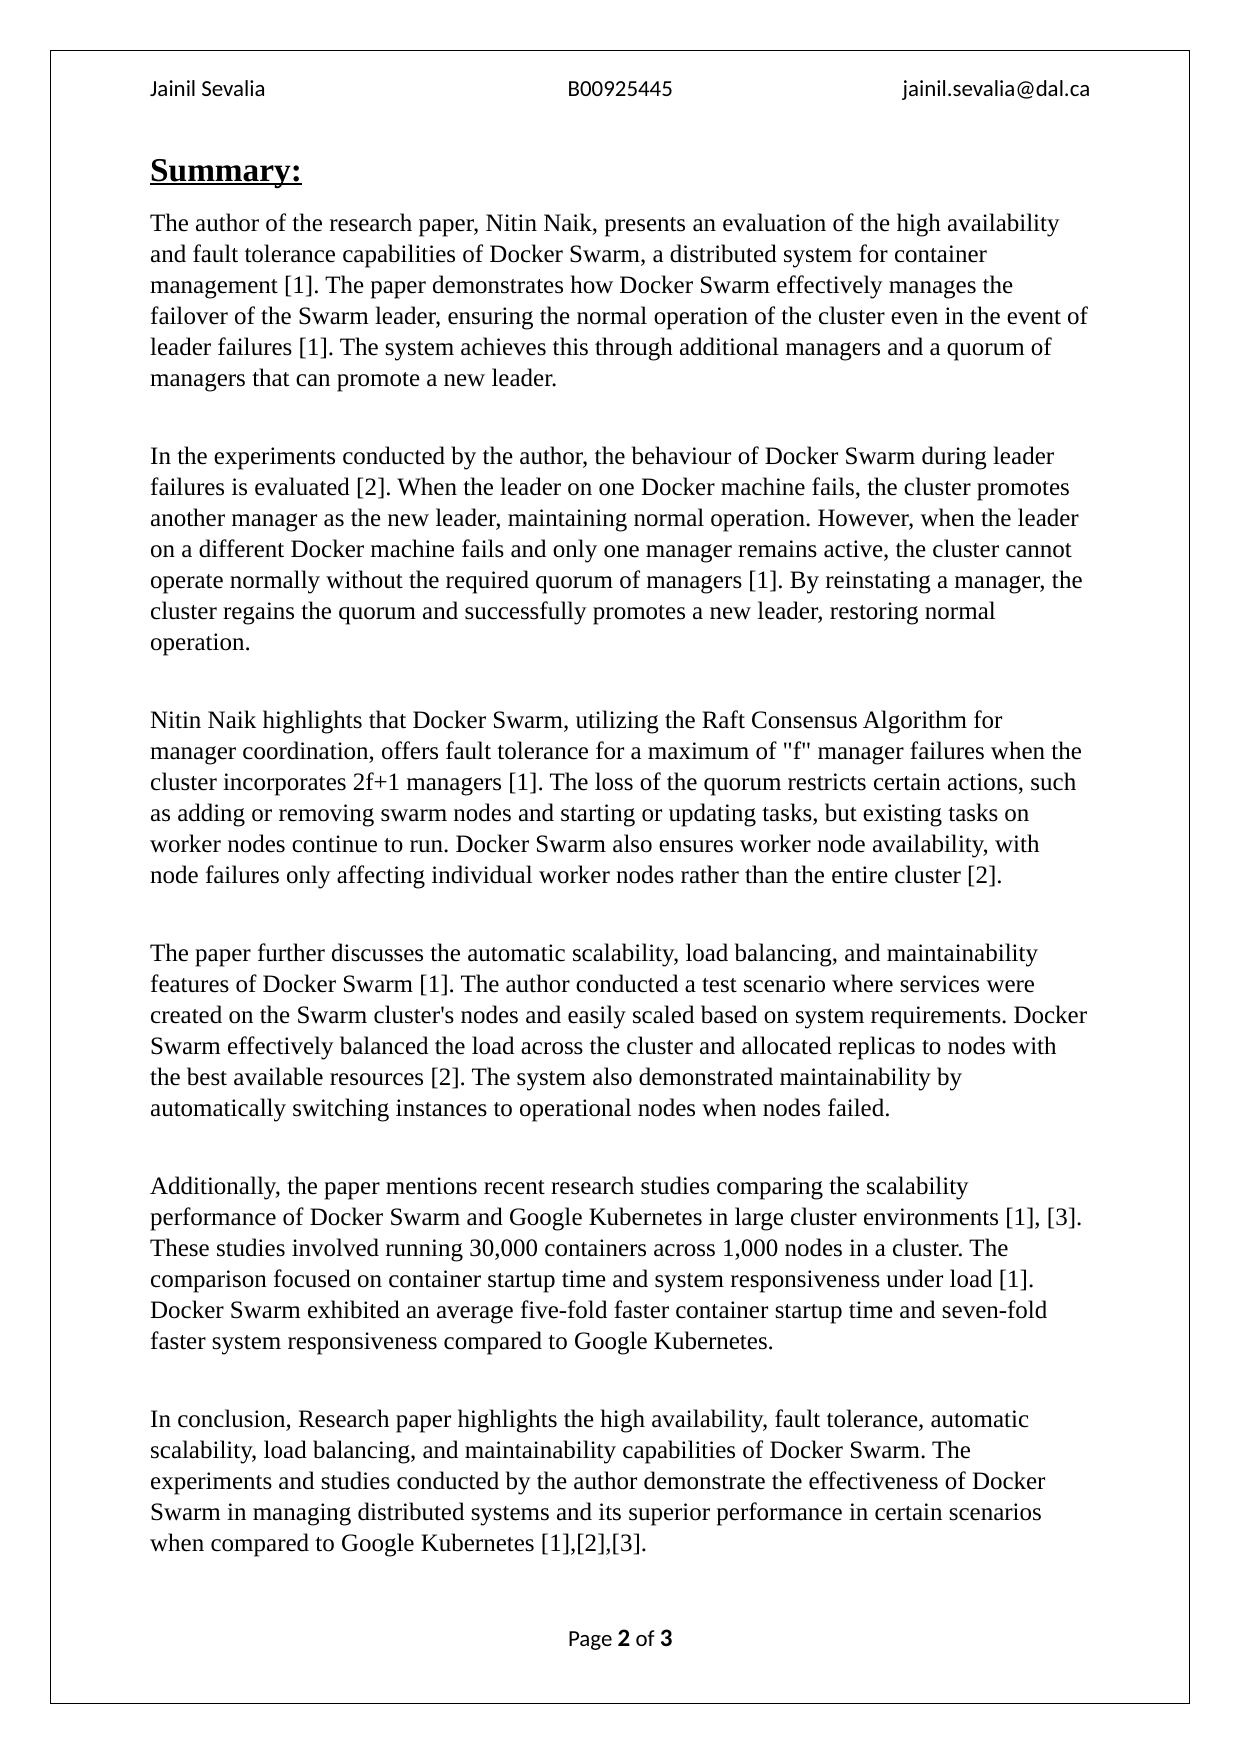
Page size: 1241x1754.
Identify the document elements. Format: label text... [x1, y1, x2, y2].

text In conclusion, Research paper highlights the high availability, fault tolerance, automatic scalability, load balancing, and maintainability capabilities of Docker Swarm. The experiments and studies conducted by the author demonstrate the effectiveness of Docker Swarm in managing distributed systems and its superior performance in certain scenarios when compared to Google Kubernetes [1],[2],[3]. [150, 1404, 1090, 1557]
text The author of the research paper, Nitin Naik, presents an evaluation of the high availability and fault tolerance capabilities of Docker Swarm, a distributed system for container management [1]. The paper demonstrates how Docker Swarm effectively manages the failover of the Swarm leader, ensuring the normal operation of the cluster even in the event of leader failures [1]. The system achieves this through additional managers and a quorum of managers that can promote a new leader. [150, 208, 1090, 422]
text Nitin Naik highlights that Docker Swarm, utilizing the Raft Consensus Algorithm for manager coordination, offers fault tolerance for a maximum of "f" manager failures when the cluster incorporates 2f+1 managers [1]. The loss of the quorum restricts certain actions, such as adding or removing swarm nodes and starting or updating tasks, but existing tasks on worker nodes continue to run. Docker Swarm also ensures worker node availability, with node failures only affecting individual worker nodes rather than the entire cluster [2]. [150, 705, 1090, 919]
text The paper further discusses the automatic scalability, load balancing, and maintainability features of Docker Swarm [1]. The author conducted a test scenario where services were created on the Swarm cluster's nodes and easily scaled based on system requirements. Docker Swarm effectively balanced the load across the cluster and allocated replicas to nodes with the best available resources [2]. The system also demonstrated maintainability by automatically switching instances to operational nodes when nodes failed. [150, 938, 1090, 1152]
text Additionally, the paper mentions recent research studies comparing the scalability performance of Docker Swarm and Google Kubernetes in large cluster environments [1], [3]. These studies involved running 30,000 containers across 1,000 nodes in a cluster. The comparison focused on container startup time and system responsiveness under load [1]. Docker Swarm exhibited an average five-fold faster container startup time and seven-fold faster system responsiveness compared to Google Kubernetes. [150, 1171, 1090, 1385]
text Summary: [150, 150, 1090, 188]
text In the experiments conducted by the author, the behaviour of Docker Swarm during leader failures is evaluated [2]. When the leader on one Docker machine fails, the cluster promotes another manager as the new leader, maintaining normal operation. However, when the leader on a different Docker machine fails and only one manager remains active, the cluster cannot operate normally without the required quorum of managers [1]. By reinstating a manager, the cluster regains the quorum and successfully promotes a new leader, restoring normal operation. [150, 441, 1090, 686]
